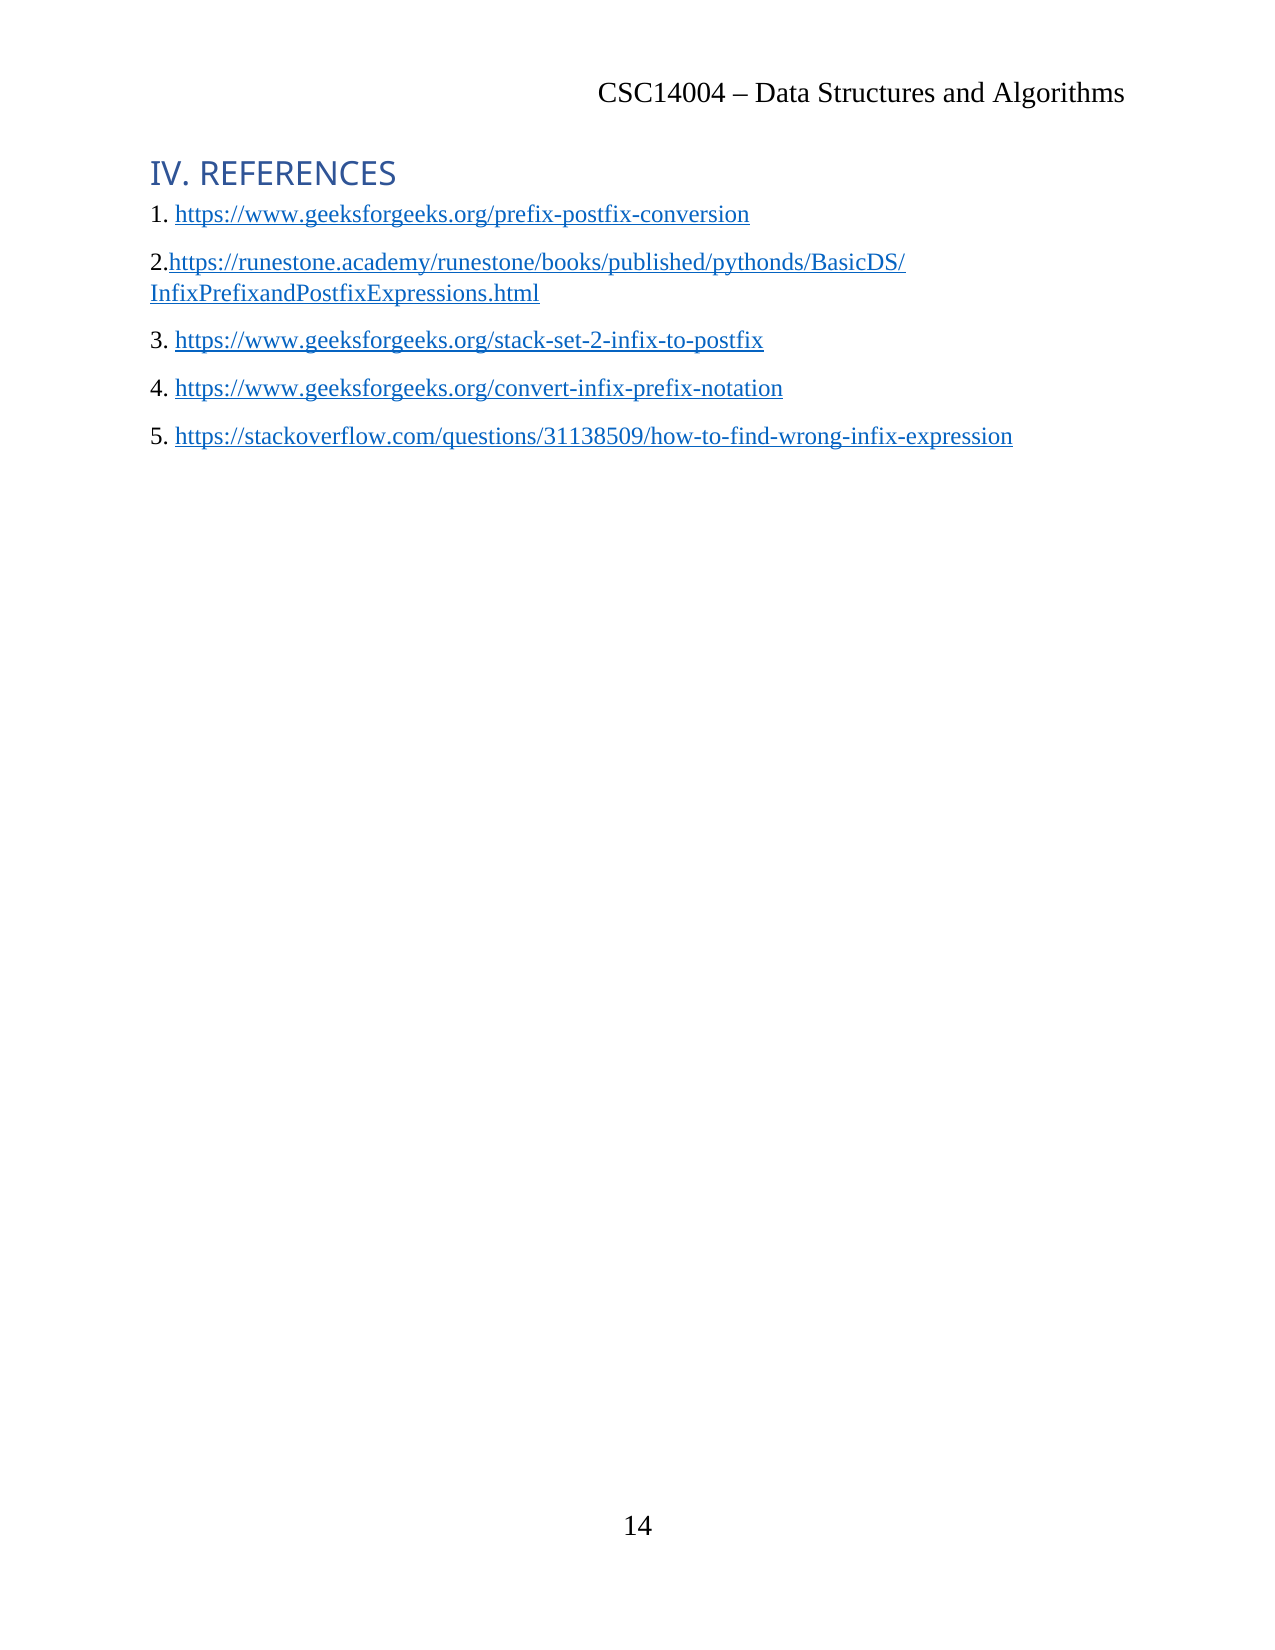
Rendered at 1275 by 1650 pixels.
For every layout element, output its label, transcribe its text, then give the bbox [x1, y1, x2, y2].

text 2.https://runestone.academy/runestone/books/published/pythonds/BasicDS/InfixPrefixandPostfixExpressions.html [150, 247, 1125, 306]
text 3. https://www.geeksforgeeks.org/stack-set-2-infix-to-postfix [150, 325, 1125, 354]
text REFERENCES [150, 150, 1125, 195]
text 5. https://stackoverflow.com/questions/31138509/how-to-find-wrong-infix-expression [150, 421, 1125, 449]
text 4. https://www.geeksforgeeks.org/convert-infix-prefix-notation [150, 373, 1125, 402]
text 1. https://www.geeksforgeeks.org/prefix-postfix-conversion [150, 199, 1125, 228]
